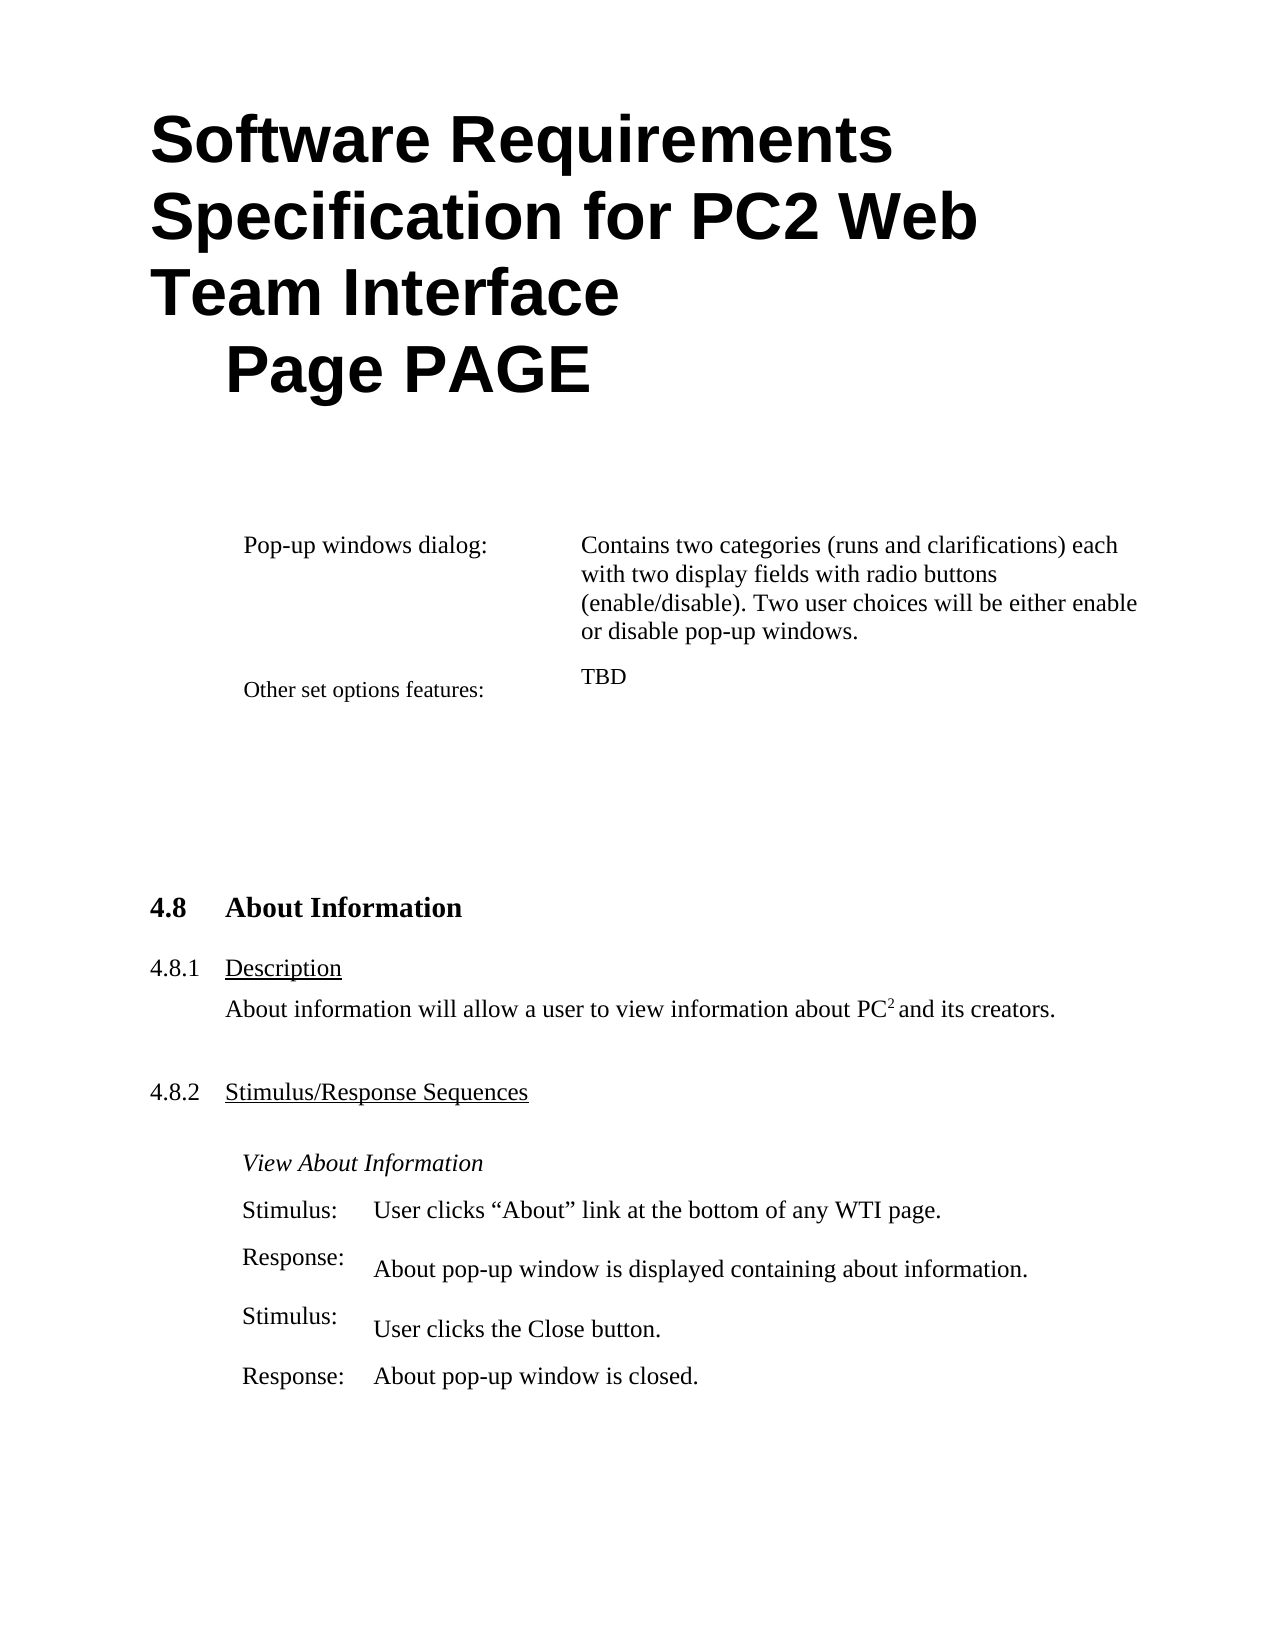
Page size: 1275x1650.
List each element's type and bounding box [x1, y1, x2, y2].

table_cell [239, 1358, 370, 1405]
table_cell [239, 1239, 370, 1298]
table_cell [240, 515, 578, 661]
table_header [239, 1145, 1150, 1179]
table_cell [239, 1179, 370, 1239]
table_cell [240, 661, 578, 718]
table_cell [578, 515, 1150, 661]
table_cell [370, 1239, 1150, 1298]
table_cell [370, 1358, 1150, 1405]
table_cell [578, 661, 1150, 718]
table_cell [370, 1299, 1150, 1358]
table_cell [239, 1299, 370, 1358]
table_cell [370, 1179, 1150, 1239]
